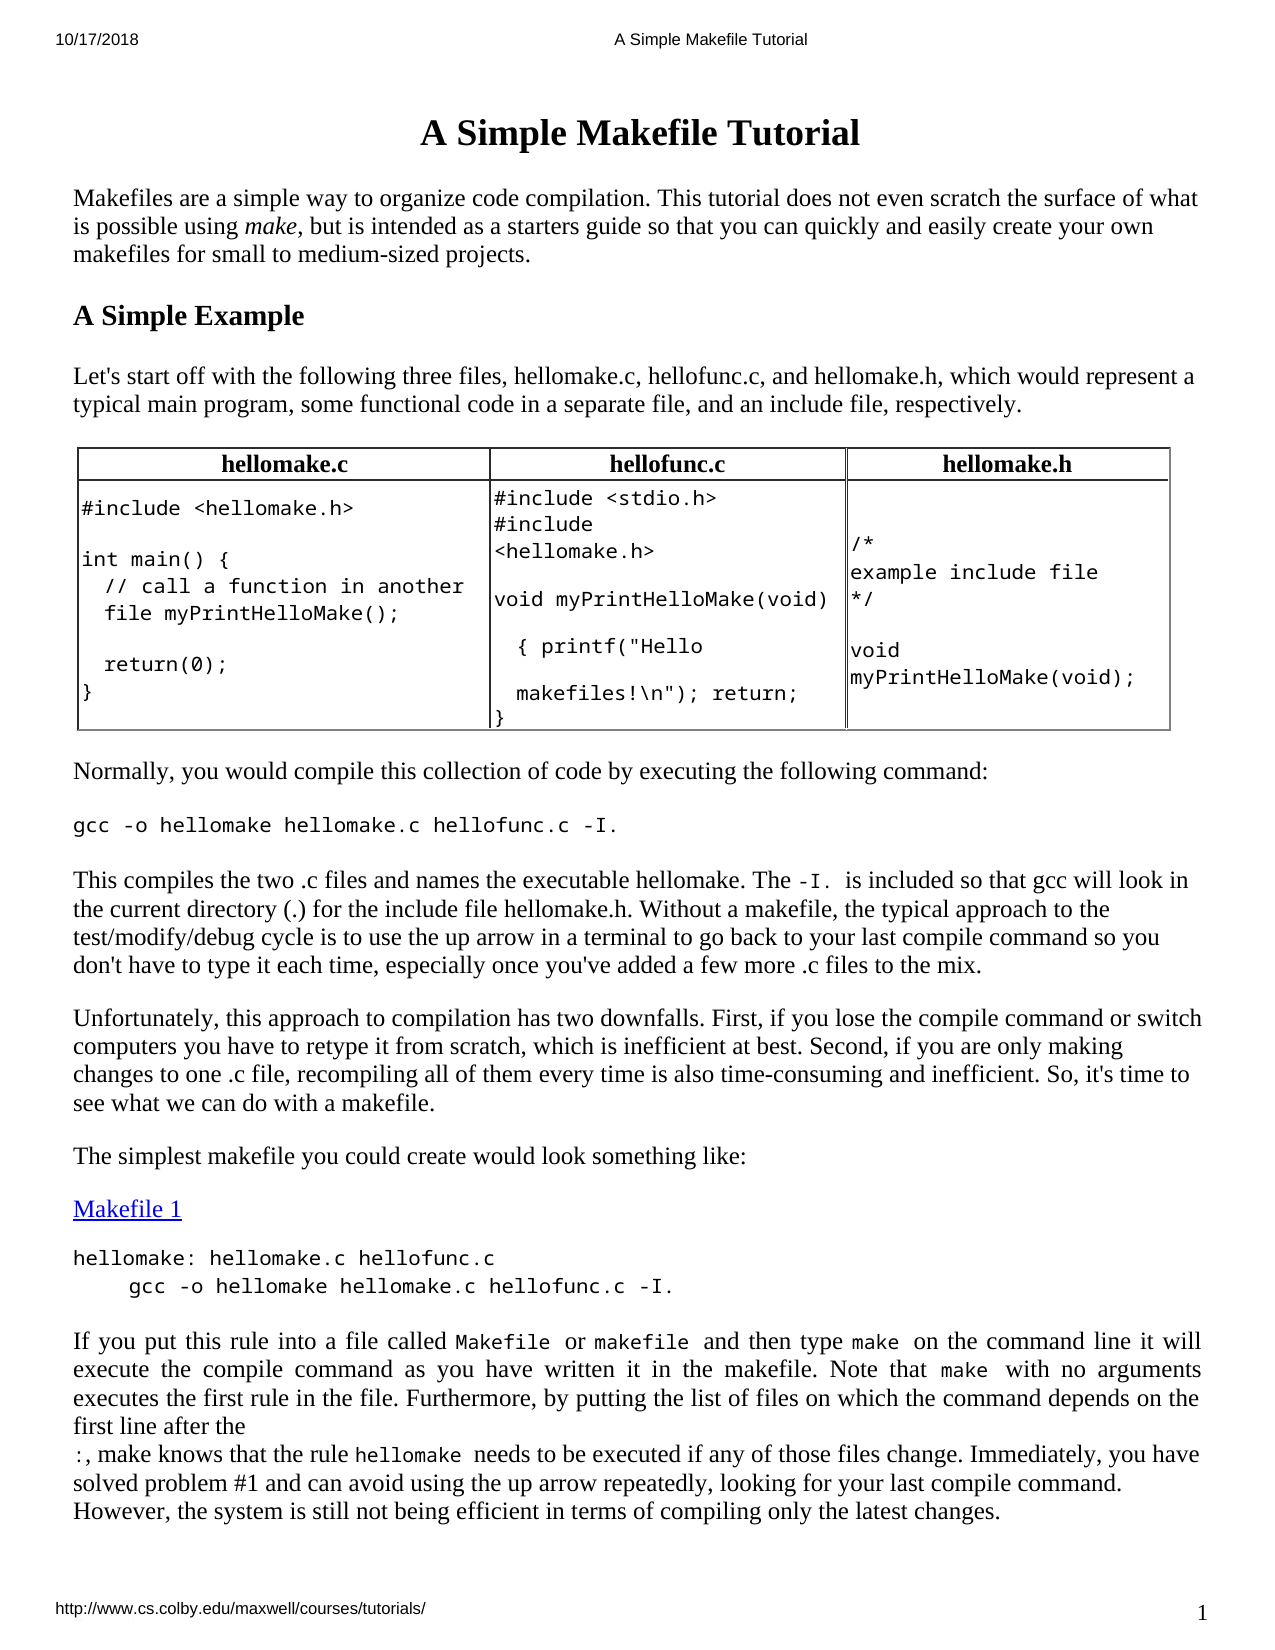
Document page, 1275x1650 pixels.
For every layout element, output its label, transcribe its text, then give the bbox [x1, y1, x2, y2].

text Let's start off with the following three files, hellomake.c, hellofunc.c, and hellomake.h, which would represent a typical main program, some functional code in a separate file, and an include file, respectively. [73, 362, 1214, 418]
table_cell /* example include file */ void myPrintHelloMake(void); [848, 479, 1169, 728]
table_header hellomake.c [79, 449, 489, 479]
text Unfortunately, this approach to compilation has two downfalls. First, if you lose the compile command or switch computers you have to retype it from scratch, which is inefficient at best. Second, if you are only making changes to one .c file, recompiling all of them every time is also time-consuming and inefficient. So, it's time to see what we can do with a makefile. [73, 1004, 1204, 1117]
text gcc -o hellomake hellomake.c hellofunc.c -I. [73, 811, 1214, 838]
text The simplest makefile you could create would look something like: [73, 1141, 1214, 1170]
text gcc -o hellomake hellomake.c hellofunc.c -I. [129, 1272, 1214, 1299]
text Makefile 1 [73, 1194, 1214, 1223]
text However, the system is still not being efficient in terms of compiling only the latest changes. [73, 1497, 1214, 1525]
text This compiles the two .c files and names the executable hellomake. The -I. is included so that gcc will look in the current directory (.) for the include file hellomake.h. Without a makefile, the typical approach to the test/modify/debug cycle is to use the up arrow in a terminal to go back to your last compile command so you don't have to type it each time, especially once you've added a few more .c files to the mix. [73, 866, 1204, 979]
table_header hellofunc.c [491, 449, 845, 479]
table_cell #include <stdio.h> #include <hellomake.h> void myPrintHelloMake(void) { printf("Hello makefiles!\n"); return; } [491, 481, 845, 728]
text A Simple Example [73, 298, 1214, 332]
table_header hellomake.h [848, 449, 1169, 479]
table_cell #include <hellomake.h> int main() { // call a function in another file myPrintHelloMake(); return(0); } [79, 481, 489, 728]
text Makefiles are a simple way to organize code compilation. This tutorial does not even scratch the surface of what is possible using make, but is intended as a starters guide so that you can quickly and easily create your own makefiles for small to medium-sized projects. [73, 184, 1204, 268]
text If you put this rule into a file called Makefile or makefile and then type make on the command line it will execute the compile command as you have written it in the makefile. Note that make with no arguments executes the first rule in the file. Furthermore, by putting the list of files on which the command depends on the first line after the [73, 1326, 1202, 1440]
text A Simple Makefile Tutorial [420, 111, 1214, 154]
text Normally, you would compile this collection of code by executing the following command: [73, 756, 1214, 785]
text hellomake: hellomake.c hellofunc.c [73, 1245, 1214, 1272]
text :, make knows that the rule hellomake needs to be executed if any of those files change. Immediately, you have solved problem #1 and can avoid using the up arrow repeatedly, looking for your last compile command. [73, 1440, 1214, 1497]
